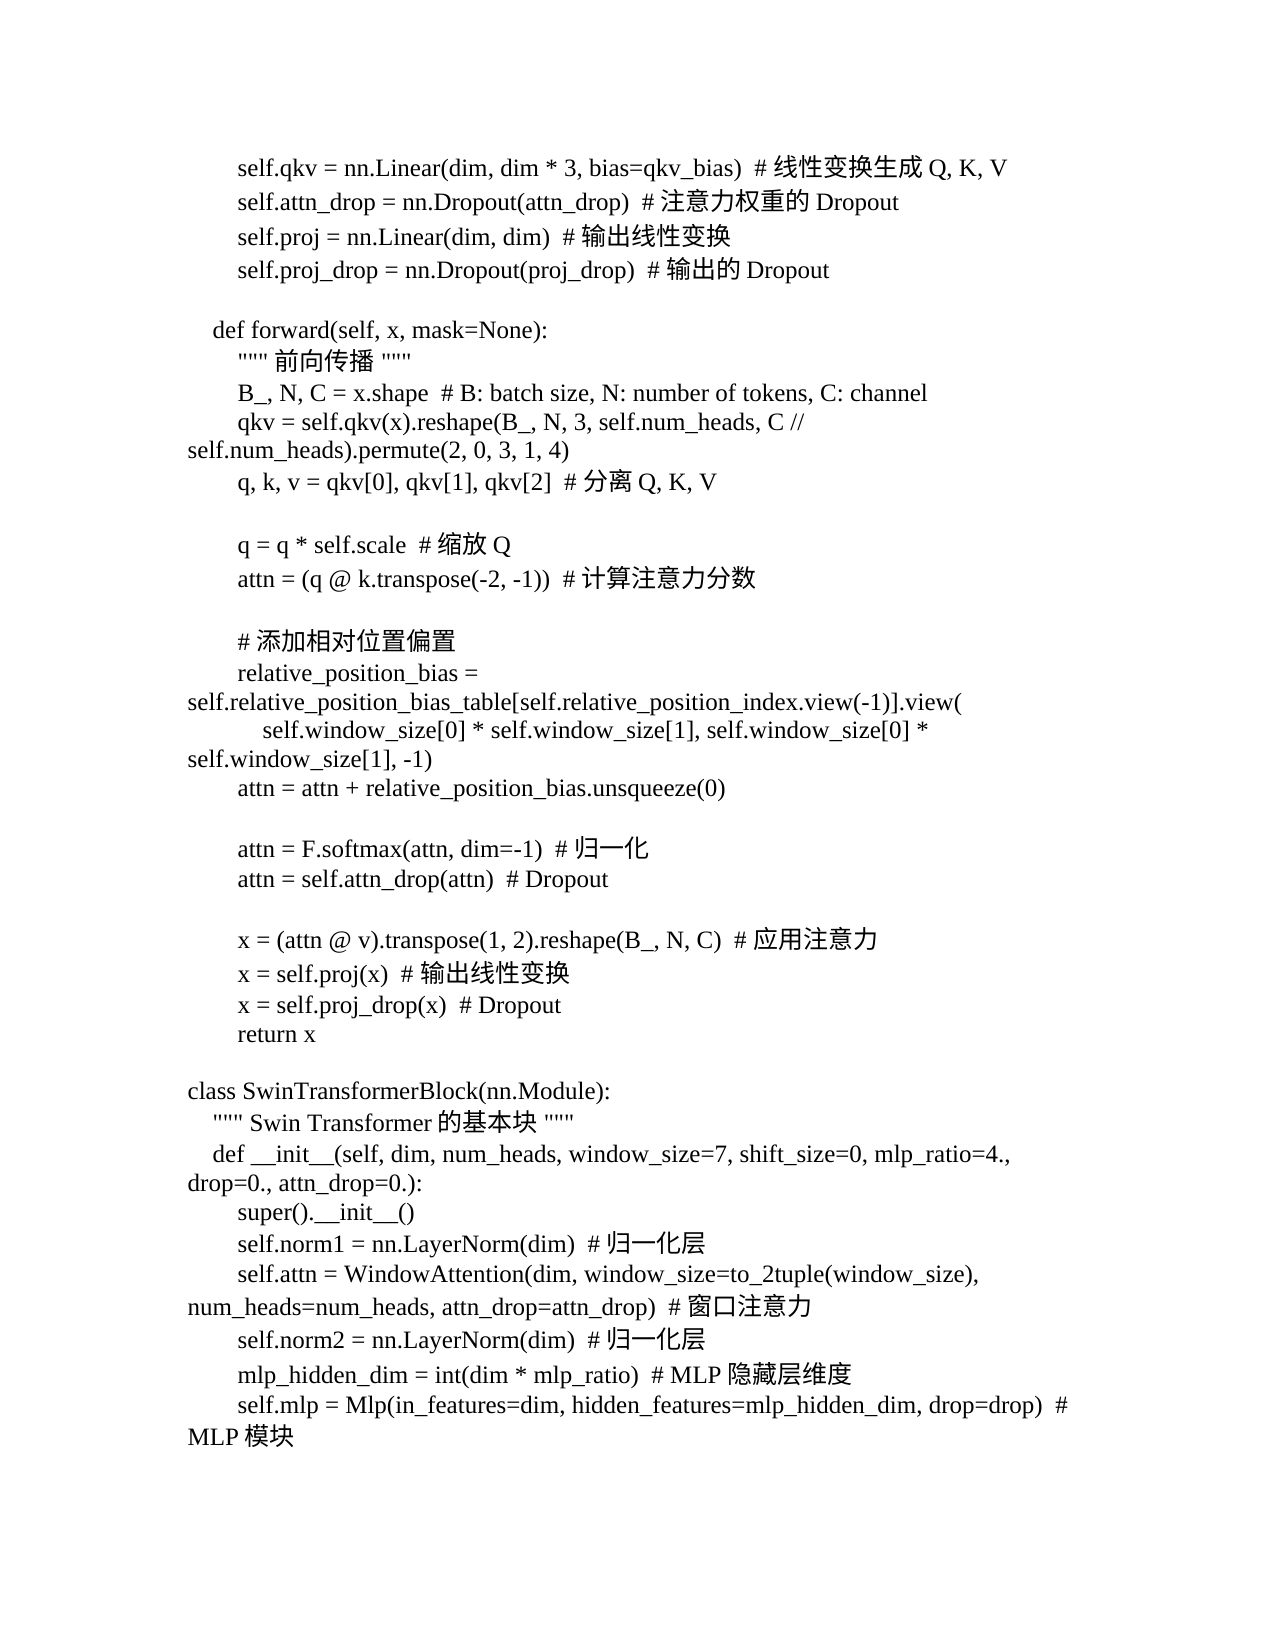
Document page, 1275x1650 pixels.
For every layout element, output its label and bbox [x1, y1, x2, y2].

text [187, 150, 1087, 1482]
